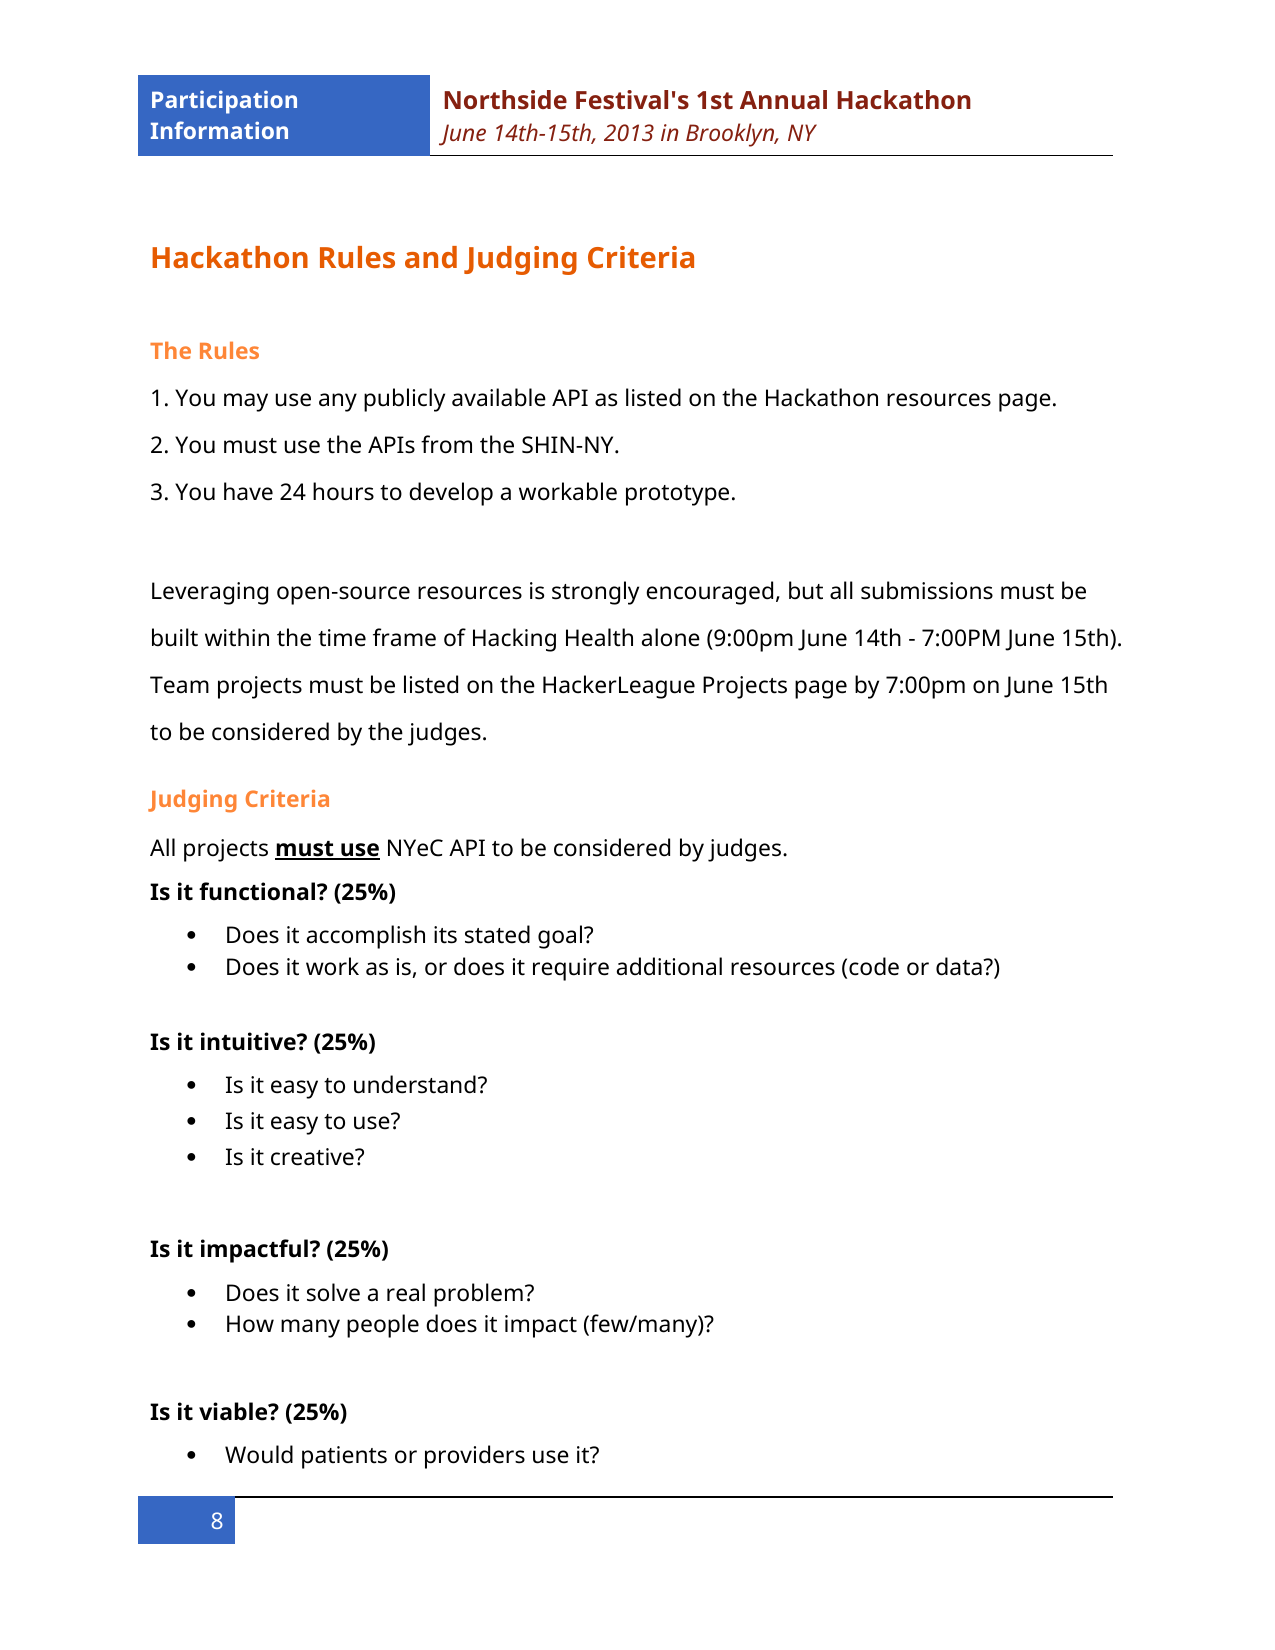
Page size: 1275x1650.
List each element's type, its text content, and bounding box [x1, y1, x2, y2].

subtitle Judging Criteria [150, 783, 1125, 814]
text Is it impactful? (25%) [150, 1233, 1125, 1264]
list Does it accomplish its stated goal? [187, 919, 1125, 950]
list How many people does it impact (few/many)? [187, 1308, 1125, 1339]
text Is it functional? (25%) [150, 875, 1125, 907]
list Does it work as is, or does it require additional resources (code or data?) [187, 950, 1125, 982]
text Is it viable? (25%) [150, 1396, 1125, 1427]
subtitle The Rules [150, 335, 1125, 367]
list Would patients or providers use it? [187, 1439, 1125, 1471]
text 1. You may use any publicly available API as listed on the Hackathon resources page. [150, 382, 1125, 413]
subtitle Hackathon Rules and Judging Criteria [150, 238, 1125, 277]
list Is it creative? [187, 1141, 1125, 1172]
list Is it easy to understand? [187, 1069, 1125, 1100]
list Does it solve a real problem? [187, 1277, 1125, 1308]
list Is it easy to use? [187, 1105, 1125, 1136]
text Leveraging open-source resources is strongly encouraged, but all submissions must be built within the time frame of Hacking Health alone (9:00pm June 14th - 7:00PM June 15th). Team projects must be listed on the HackerLeague Projects page by 7:00pm on June 15th to be considered by the judges. [150, 575, 1125, 747]
text 3. You have 24 hours to develop a workable prototype. [150, 476, 1125, 507]
text 2. You must use the APIs from the SHIN-NY. [150, 429, 1125, 460]
text Is it intuitive? (25%) [150, 1025, 1125, 1057]
text All projects must use NYeC API to be considered by judges. [150, 832, 1125, 863]
